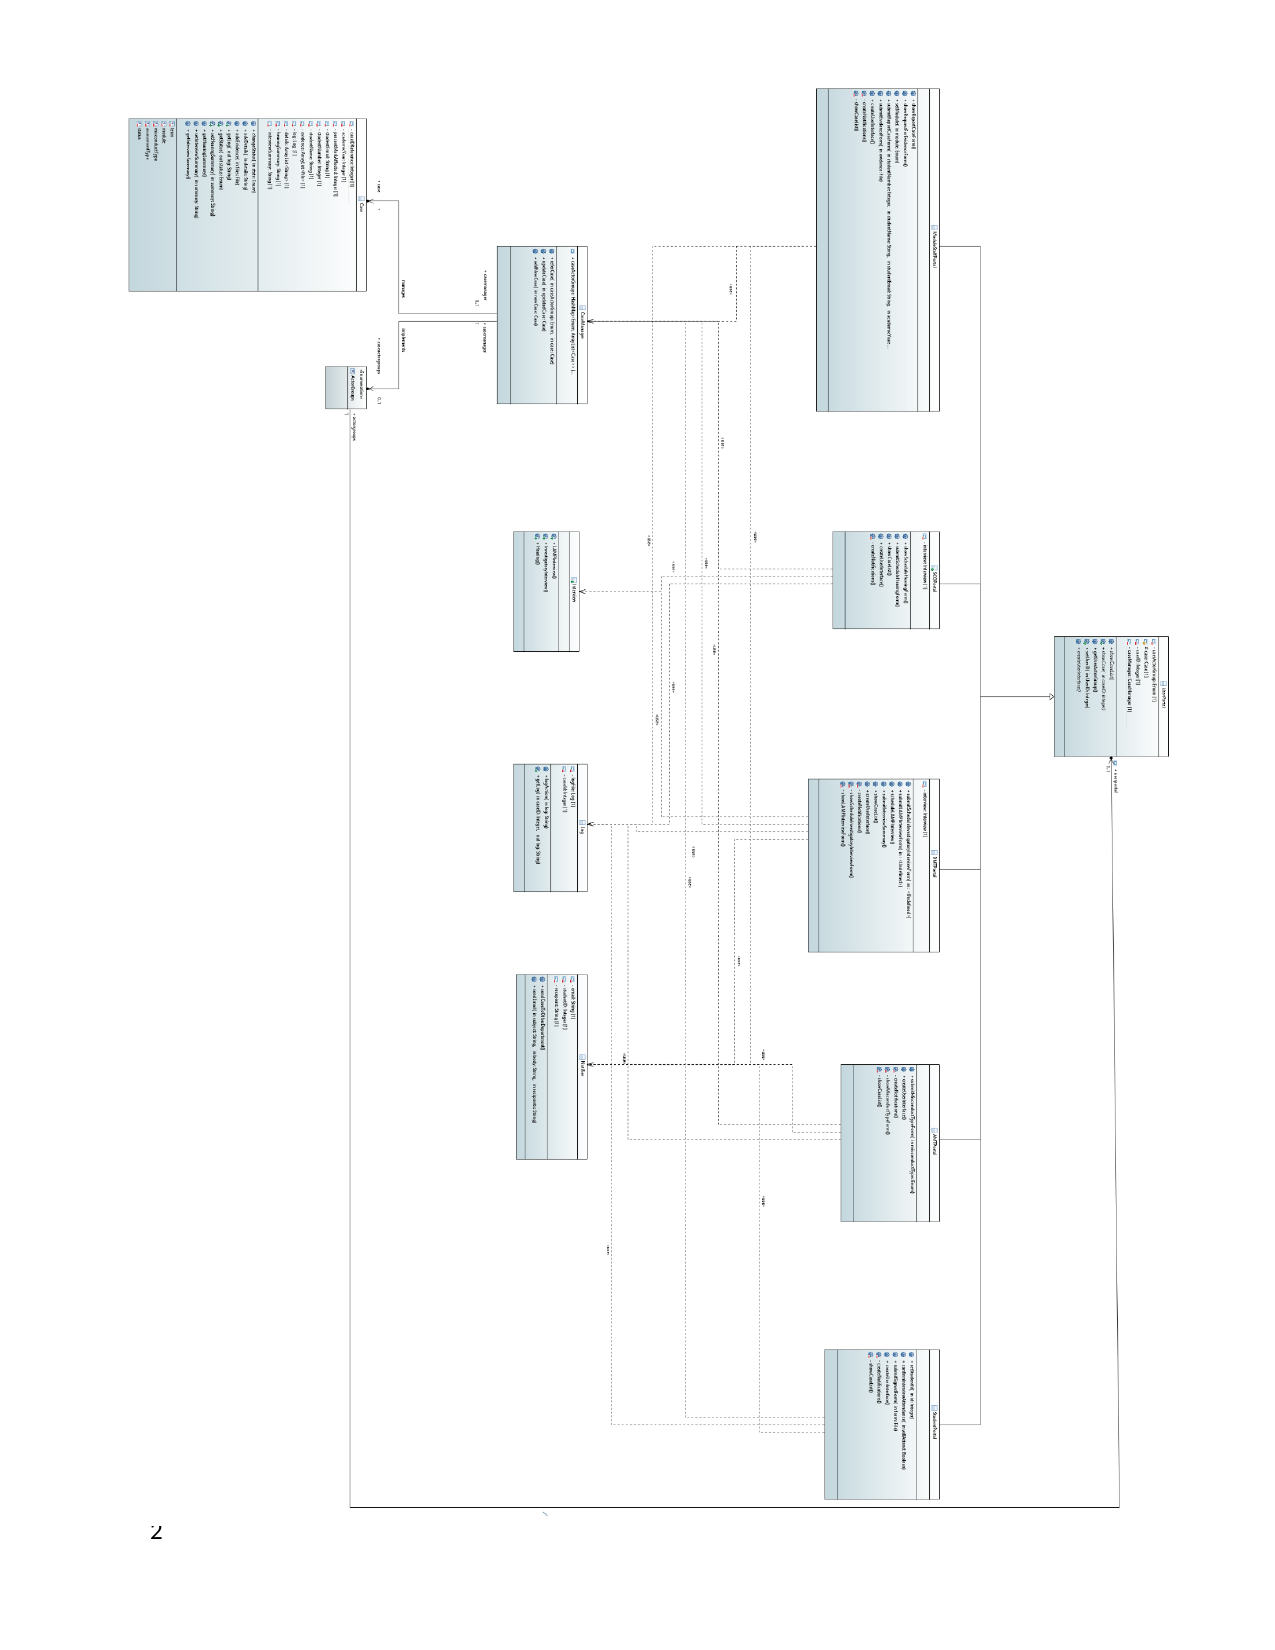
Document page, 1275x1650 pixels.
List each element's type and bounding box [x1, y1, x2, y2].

picture [126, 86, 1172, 1525]
